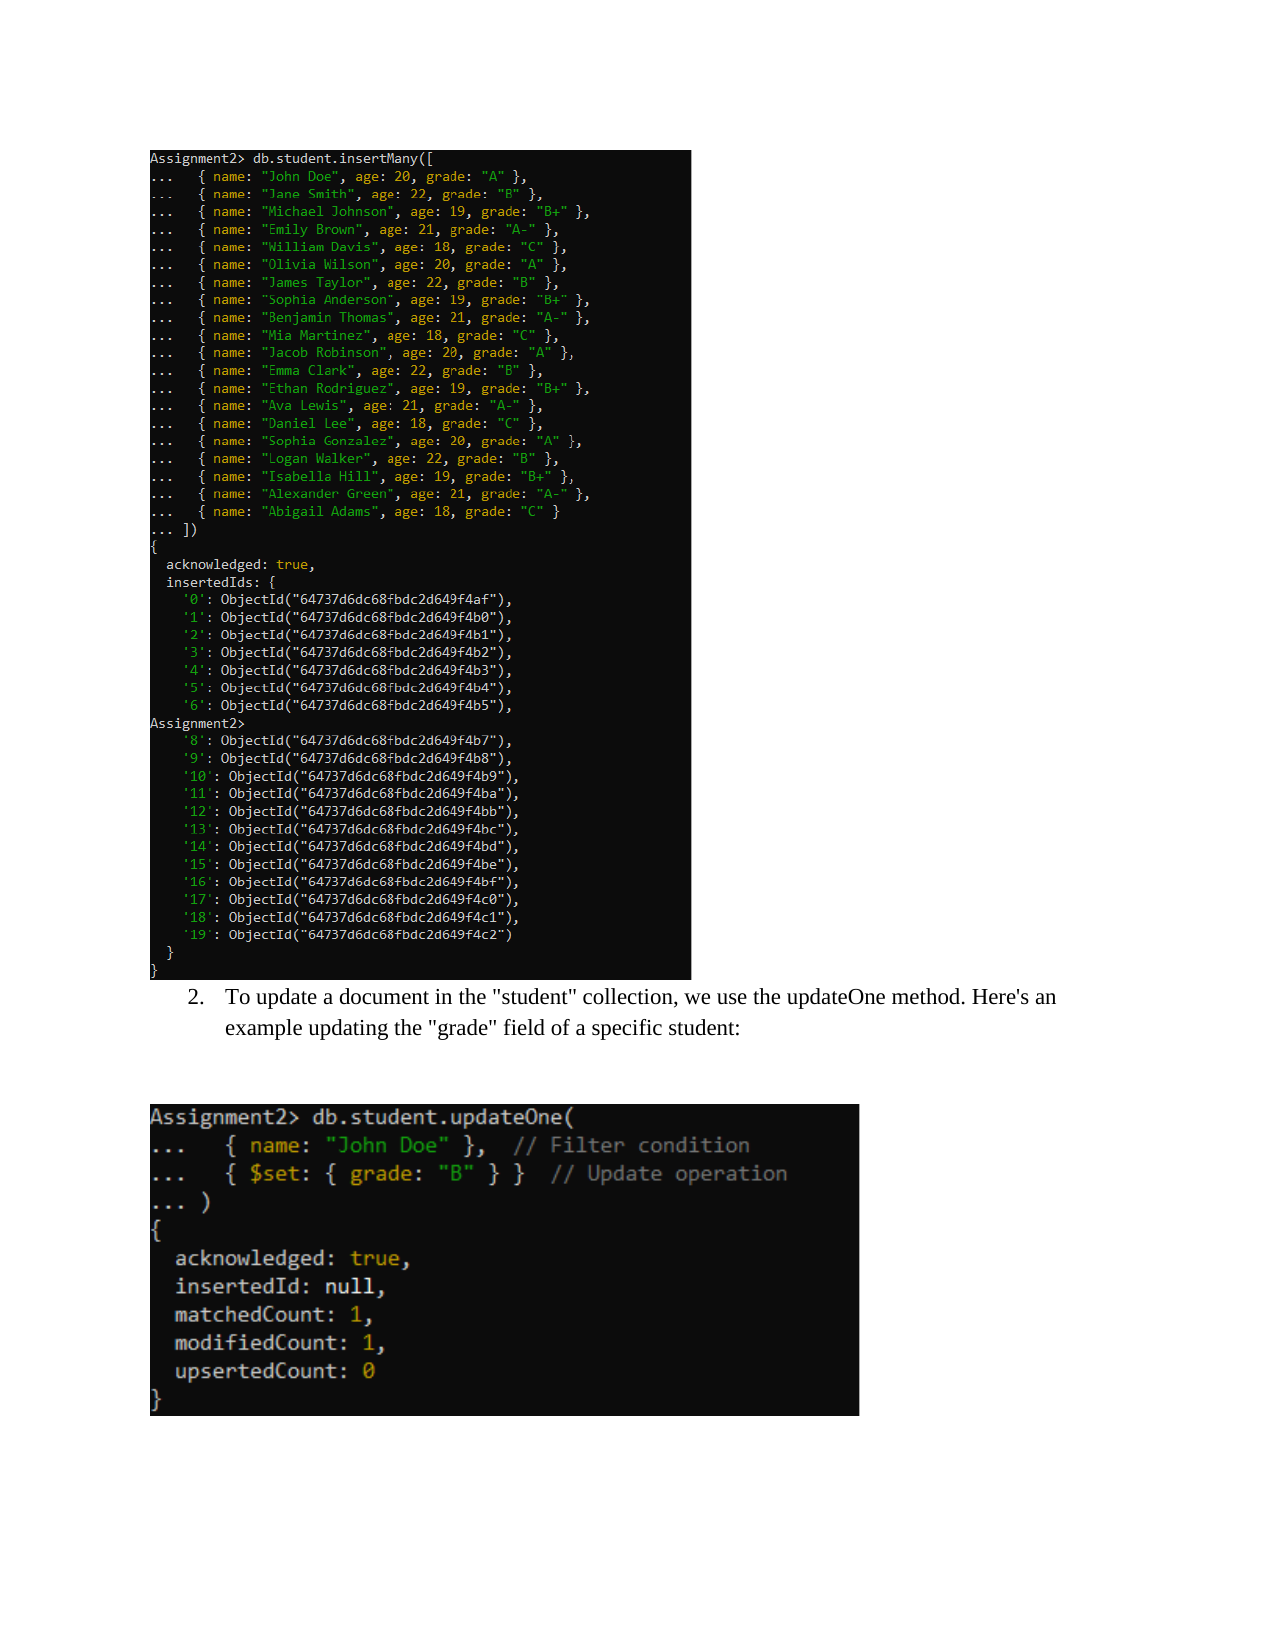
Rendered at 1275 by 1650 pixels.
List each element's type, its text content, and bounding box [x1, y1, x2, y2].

picture [150, 150, 692, 980]
list To update a document in the "student" collection, we use the updateOne method. Here's an example updating the "grade" field of a specific student: [187, 983, 1125, 1040]
picture [150, 1104, 860, 1416]
